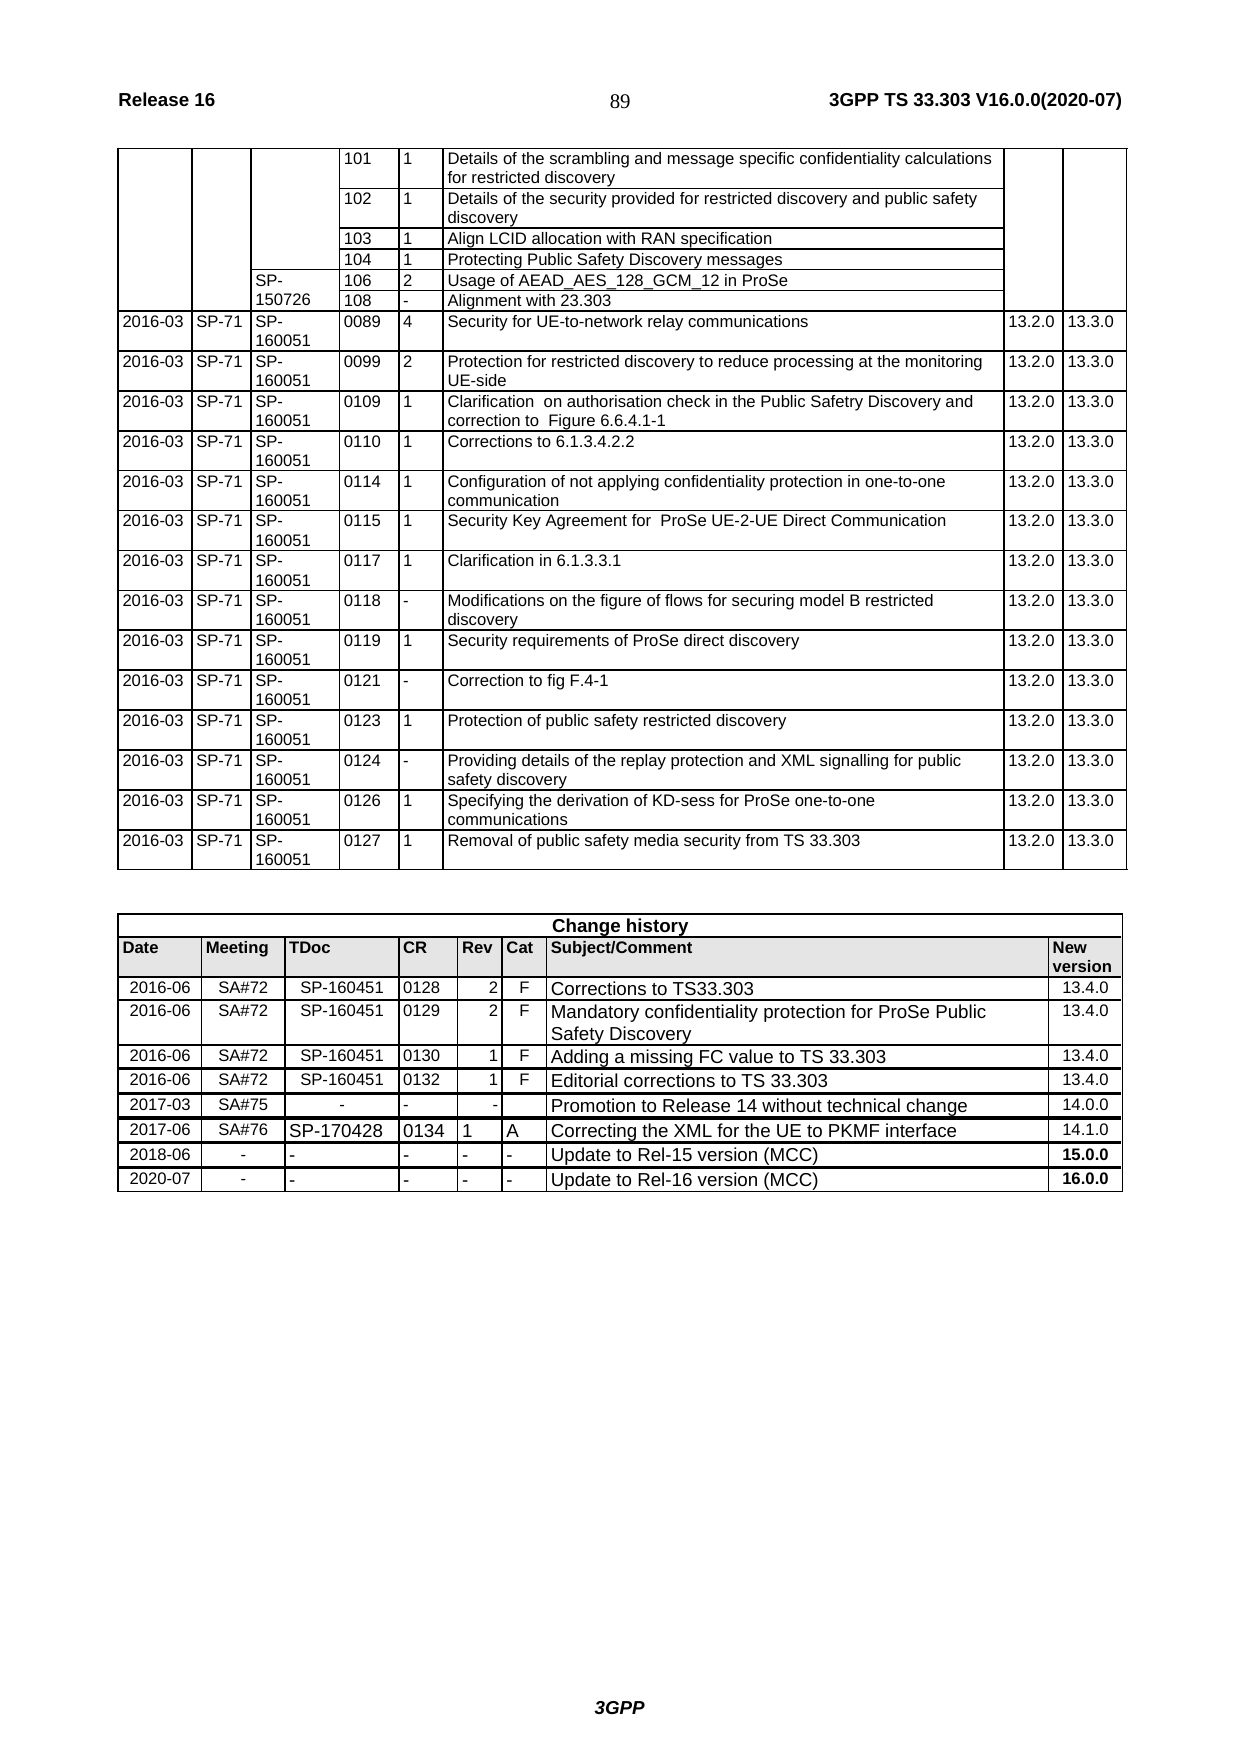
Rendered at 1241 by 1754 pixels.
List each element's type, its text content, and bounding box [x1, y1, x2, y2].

table_cell 2 [458, 1001, 501, 1044]
table_cell 13.3.0 [1064, 711, 1126, 749]
table_cell 13.3.0 [1064, 751, 1126, 789]
table_cell 13.3.0 [1064, 471, 1126, 510]
table_cell SP-160051 [252, 551, 339, 589]
table_cell SP-71 [193, 751, 250, 789]
table_cell 0109 [340, 392, 398, 430]
table_cell 15.0.0 [1049, 1141, 1122, 1166]
table_cell 1 [400, 229, 442, 248]
table_cell Align LCID allocation with RAN specification [444, 229, 1003, 248]
table_cell 13.2.0 [1005, 751, 1062, 789]
table_cell F [503, 1046, 546, 1067]
table_cell 106 [340, 270, 398, 289]
table_cell SP-160051 [252, 791, 339, 829]
table_cell 2016-03 [119, 591, 191, 629]
table_cell 1 [400, 432, 442, 470]
table_cell SP-71 [193, 471, 250, 510]
table_cell 2016-03 [119, 631, 191, 669]
table_cell 4 [400, 312, 442, 350]
table_cell Clarification in 6.1.3.3.1 [444, 551, 1003, 589]
table_cell 13.3.0 [1064, 631, 1126, 669]
table_cell SP-160451 [286, 1070, 398, 1092]
table_cell Protection for restricted discovery to reduce processing at the monitoring UE-side [444, 352, 1003, 390]
table_cell SP-71 [193, 551, 250, 589]
table_cell SP-160451 [286, 978, 398, 999]
table_cell 101 [340, 149, 398, 187]
table_cell SP-71 [193, 631, 250, 669]
table_cell 13.3.0 [1064, 671, 1126, 709]
table_cell Update to Rel-16 version (MCC) [547, 1169, 1048, 1191]
table_cell 102 [340, 189, 398, 227]
table_cell 0115 [340, 511, 398, 549]
table_cell - [400, 1144, 457, 1166]
table_cell SP-160051 [252, 671, 339, 709]
table_cell 13.2.0 [1005, 591, 1062, 629]
table_cell 13.2.0 [1005, 352, 1062, 390]
table_cell Alignment with 23.303 [444, 291, 1003, 310]
table_cell 13.3.0 [1064, 392, 1126, 430]
table_cell SP-160051 [252, 352, 339, 390]
table_cell 0117 [340, 551, 398, 589]
table_cell Protecting Public Safety Discovery messages [444, 250, 1003, 269]
table_cell 13.4.0 [1049, 976, 1122, 999]
table_cell TDoc [286, 938, 398, 976]
table_cell - [400, 751, 442, 789]
table_cell 2 [458, 978, 501, 999]
table_cell 13.3.0 [1064, 352, 1126, 390]
table_cell SP-71 [193, 352, 250, 390]
table_cell 2016-03 [119, 432, 191, 470]
table_cell SP-160451 [286, 1046, 398, 1067]
table_cell Rev [458, 938, 501, 976]
table_cell 0129 [400, 1001, 457, 1044]
table_cell - [458, 1095, 501, 1116]
table_cell Corrections to 6.1.3.4.2.2 [444, 432, 1003, 470]
table_cell - [503, 1144, 546, 1166]
table_cell 1 [400, 631, 442, 669]
table_cell 2018-06 [119, 1144, 201, 1166]
table_cell Correcting the XML for the UE to PKMF interface [547, 1120, 1048, 1141]
table_cell 2016-03 [119, 471, 191, 510]
table_cell - [286, 1169, 398, 1191]
table_cell Specifying the derivation of KD-sess for ProSe one-to-one communications [444, 791, 1003, 829]
table_cell - [400, 671, 442, 709]
table_cell SP-160051 [252, 392, 339, 430]
table_cell 2016-03 [119, 352, 191, 390]
table_cell SP-160051 [252, 631, 339, 669]
table_cell SP-71 [193, 711, 250, 749]
table_cell SA#72 [202, 1046, 284, 1067]
table_cell 13.3.0 [1064, 791, 1126, 829]
table_cell 13.2.0 [1005, 831, 1062, 869]
table_cell A [503, 1120, 546, 1141]
table_cell SA#72 [202, 1001, 284, 1044]
table_cell Usage of AEAD_AES_128_GCM_12 in ProSe [444, 270, 1003, 289]
table_cell 0089 [340, 312, 398, 350]
table_cell 0132 [400, 1070, 457, 1092]
table_cell 13.3.0 [1064, 591, 1126, 629]
table_cell SP-71 [193, 511, 250, 549]
table_cell 13.2.0 [1005, 551, 1062, 589]
table_cell 1 [400, 831, 442, 869]
table_cell - [202, 1169, 284, 1191]
table_cell [503, 1095, 546, 1116]
table_cell 2 [400, 270, 442, 289]
table_cell SP-71 [193, 831, 250, 869]
table_cell 13.2.0 [1005, 511, 1062, 549]
table_cell 108 [340, 291, 398, 310]
table_cell Protection of public safety restricted discovery [444, 711, 1003, 749]
table_cell Update to Rel-15 version (MCC) [547, 1144, 1048, 1166]
table_cell 1 [400, 511, 442, 549]
table_cell 13.4.0 [1049, 1067, 1122, 1092]
table_cell - [286, 1095, 398, 1116]
table_cell New version [1049, 936, 1122, 976]
table_cell Correction to fig F.4-1 [444, 671, 1003, 709]
table_cell SP-160051 [252, 831, 339, 869]
table_cell 2016-03 [119, 791, 191, 829]
table_cell SA#75 [202, 1095, 284, 1116]
table_cell Details of the security provided for restricted discovery and public safety discovery [444, 189, 1003, 227]
table_cell SA#72 [202, 978, 284, 999]
table_cell 2016-03 [119, 392, 191, 430]
table_cell 2016-06 [119, 978, 201, 999]
table_cell Clarification on authorisation check in the Public Safetry Discovery and correction to Figure 6.6.4.1-1 [444, 392, 1003, 430]
table_cell 13.2.0 [1005, 471, 1062, 510]
table_cell 13.3.0 [1064, 511, 1126, 549]
table_cell 0119 [340, 631, 398, 669]
table_cell 1 [458, 1120, 501, 1141]
table_cell SP-71 [193, 671, 250, 709]
table_cell 13.2.0 [1005, 312, 1062, 350]
table_cell 2016-06 [119, 1070, 201, 1092]
table_cell Date [119, 938, 201, 976]
table_cell F [503, 1001, 546, 1044]
table_cell SP-160051 [252, 432, 339, 470]
table_cell 0123 [340, 711, 398, 749]
table_cell 104 [340, 250, 398, 269]
table_cell 13.2.0 [1005, 711, 1062, 749]
table_cell Promotion to Release 14 without technical change [547, 1095, 1048, 1116]
table_cell SP-71 [193, 392, 250, 430]
table_cell 103 [340, 229, 398, 248]
table_cell 0126 [340, 791, 398, 829]
table_cell - [400, 1095, 457, 1116]
table_cell SP-150726 [252, 270, 339, 310]
table_cell Details of the scrambling and message specific confidentiality calculations for restricted discovery [444, 149, 1003, 187]
table_cell 2016-03 [119, 671, 191, 709]
table_cell 2016-03 [119, 711, 191, 749]
table_cell 1 [458, 1046, 501, 1067]
table_cell 2020-07 [119, 1169, 201, 1191]
table_cell 13.4.0 [1049, 1044, 1122, 1067]
table_cell - [503, 1169, 546, 1191]
table_cell 0121 [340, 671, 398, 709]
table_cell 13.4.0 [1049, 999, 1122, 1044]
table_cell 2016-03 [119, 551, 191, 589]
table_cell 1 [400, 149, 442, 187]
table_cell 0118 [340, 591, 398, 629]
table_cell - [400, 1169, 457, 1191]
table_cell 2016-03 [119, 312, 191, 350]
table_cell F [503, 978, 546, 999]
table_cell 13.3.0 [1064, 312, 1126, 350]
table_cell - [400, 291, 442, 310]
table_cell SP-160051 [252, 471, 339, 510]
table_cell 13.2.0 [1005, 631, 1062, 669]
table_cell CR [400, 938, 457, 976]
table_cell 0134 [400, 1120, 457, 1141]
table_cell 1 [458, 1070, 501, 1092]
table_cell - [458, 1169, 501, 1191]
table_cell Cat [503, 938, 546, 976]
table_cell 2017-03 [119, 1095, 201, 1116]
table_cell Meeting [202, 938, 284, 976]
table_cell 1 [400, 791, 442, 829]
table_cell 0124 [340, 751, 398, 789]
table_cell SP-170428 [286, 1120, 398, 1141]
table_cell SP-160451 [286, 1001, 398, 1044]
table_cell 0114 [340, 471, 398, 510]
table_cell SP-160051 [252, 591, 339, 629]
table_cell SP-160051 [252, 751, 339, 789]
table_cell 0130 [400, 1046, 457, 1067]
table_cell SA#72 [202, 1070, 284, 1092]
table_cell 13.3.0 [1064, 551, 1126, 589]
table_cell 2016-03 [119, 831, 191, 869]
table_cell Security requirements of ProSe direct discovery [444, 631, 1003, 669]
table_cell Modifications on the figure of flows for securing model B restricted discovery [444, 591, 1003, 629]
table_cell SP-160051 [252, 711, 339, 749]
table_cell 13.3.0 [1064, 432, 1126, 470]
table_cell 1 [400, 189, 442, 227]
table_cell 2016-06 [119, 1001, 201, 1044]
table_cell 13.2.0 [1005, 791, 1062, 829]
table_cell 13.2.0 [1005, 671, 1062, 709]
table_cell 13.2.0 [1005, 432, 1062, 470]
table_header Change history [119, 915, 1122, 936]
table_cell - [458, 1144, 501, 1166]
table_cell Security Key Agreement for ProSe UE-2-UE Direct Communication [444, 511, 1003, 549]
table_cell 1 [400, 551, 442, 589]
table_cell SP-71 [193, 312, 250, 350]
table_cell 0127 [340, 831, 398, 869]
table_cell 2016-06 [119, 1046, 201, 1067]
table_cell Subject/Comment [547, 938, 1048, 976]
table_cell 14.0.0 [1049, 1092, 1122, 1116]
table_cell - [202, 1144, 284, 1166]
table_cell Configuration of not applying confidentiality protection in one-to-one communication [444, 471, 1003, 510]
table_cell Mandatory confidentiality protection for ProSe Public Safety Discovery [547, 1001, 1048, 1044]
table_cell Adding a missing FC value to TS 33.303 [547, 1046, 1048, 1067]
table_cell 1 [400, 471, 442, 510]
table_cell 2017-06 [119, 1120, 201, 1141]
table_cell 13.3.0 [1064, 831, 1126, 869]
table_cell SP-71 [193, 432, 250, 470]
table_cell SP-160051 [252, 312, 339, 350]
table_cell SA#76 [202, 1120, 284, 1141]
table_cell Security for UE-to-network relay communications [444, 312, 1003, 350]
table_cell Editorial corrections to TS 33.303 [547, 1070, 1048, 1092]
table_cell 2 [400, 352, 442, 390]
table_cell 1 [400, 392, 442, 430]
table_cell SP-71 [193, 591, 250, 629]
table_cell F [503, 1070, 546, 1092]
table_cell Providing details of the replay protection and XML signalling for public safety discovery [444, 751, 1003, 789]
table_cell - [286, 1144, 398, 1166]
table_cell 2016-03 [119, 751, 191, 789]
table_cell Removal of public safety media security from TS 33.303 [444, 831, 1003, 869]
table_cell 0110 [340, 432, 398, 470]
table_cell 2016-03 [119, 511, 191, 549]
table_cell 1 [400, 711, 442, 749]
table_cell 0128 [400, 978, 457, 999]
table_cell SP-160051 [252, 511, 339, 549]
table_cell SP-71 [193, 791, 250, 829]
table_cell Corrections to TS33.303 [547, 978, 1048, 999]
table_cell 16.0.0 [1049, 1166, 1122, 1191]
table_cell - [400, 591, 442, 629]
table_cell 0099 [340, 352, 398, 390]
table_cell 13.2.0 [1005, 392, 1062, 430]
table_cell 1 [400, 250, 442, 269]
table_cell 14.1.0 [1049, 1116, 1122, 1141]
